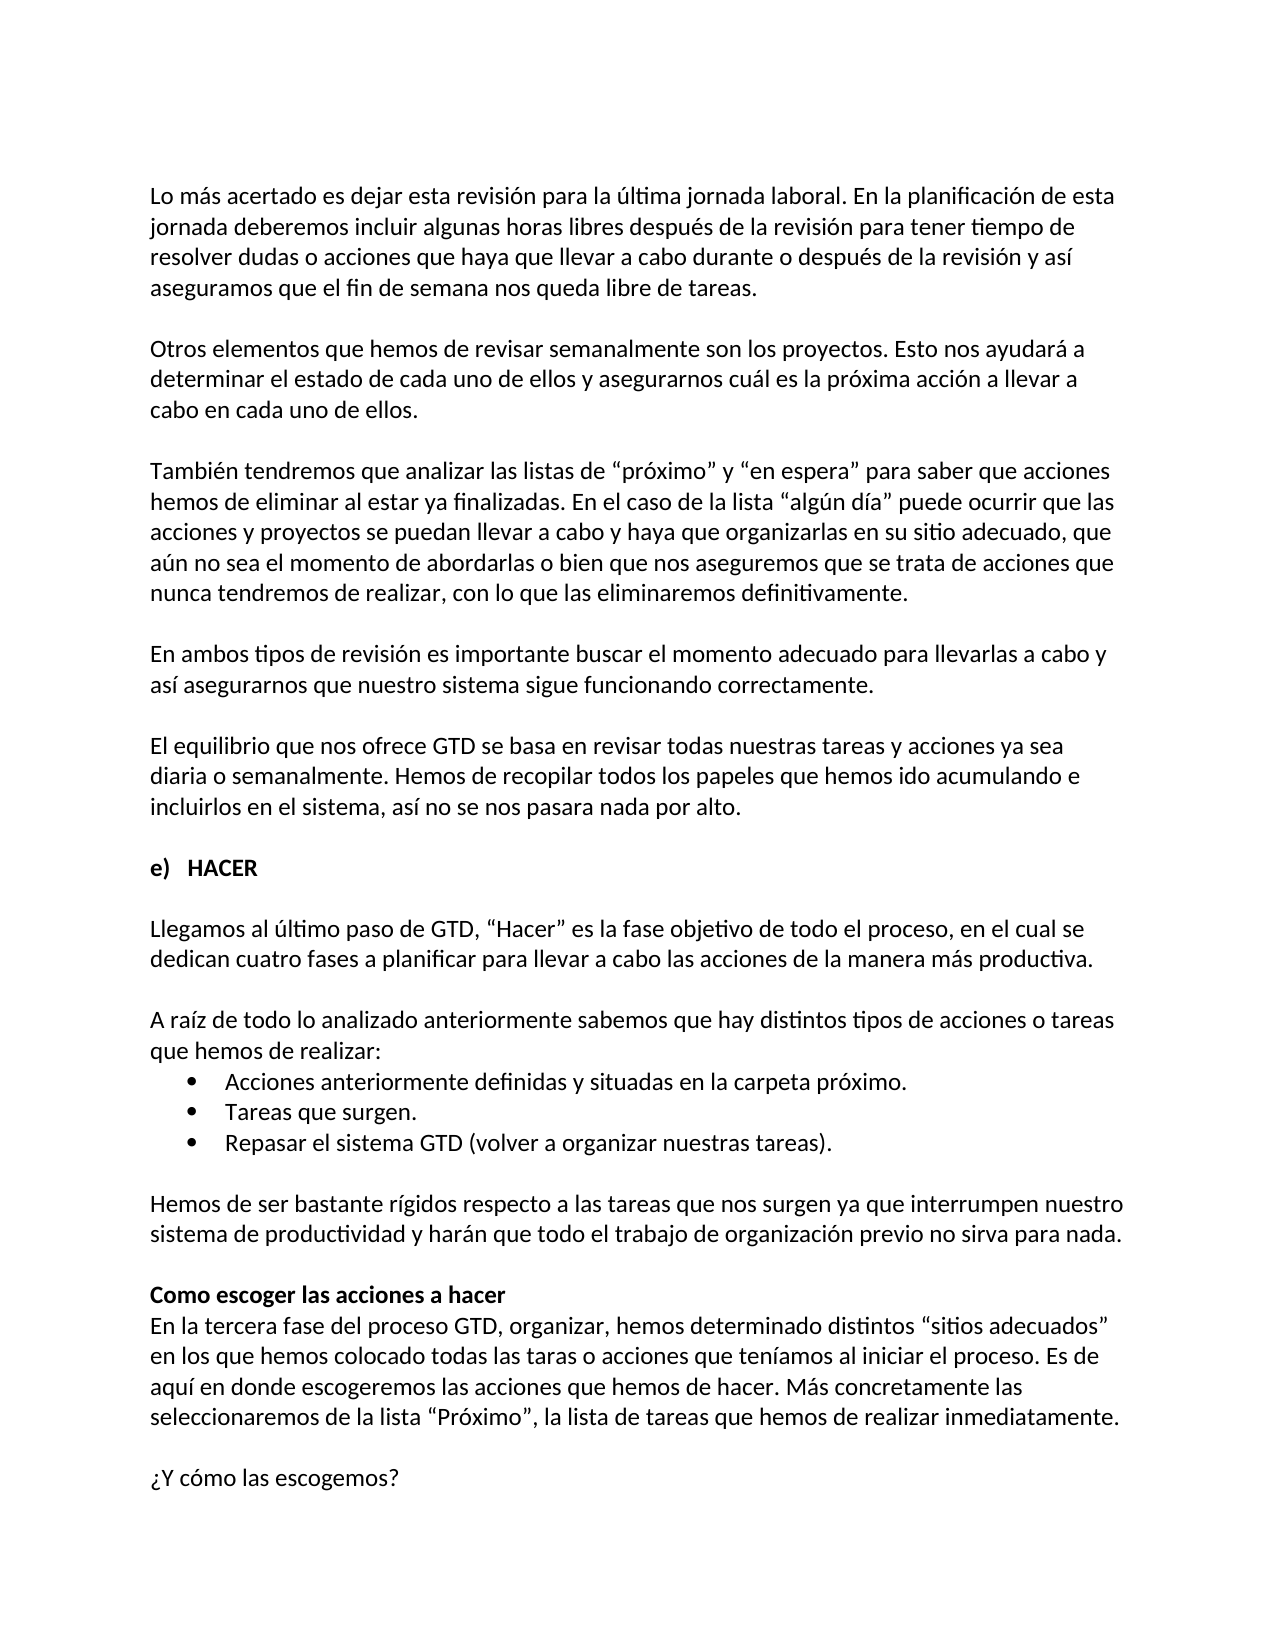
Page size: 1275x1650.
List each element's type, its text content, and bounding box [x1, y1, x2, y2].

text A raíz de todo lo analizado anteriormente sabemos que hay distintos tipos de acciones o tareas que hemos de realizar: [150, 1004, 1125, 1066]
text Llegamos al último paso de GTD, “Hacer” es la fase objetivo de todo el proceso, en el cual se dedican cuatro fases a planificar para llevar a cabo las acciones de la manera más productiva. [150, 913, 1125, 974]
text Otros elementos que hemos de revisar semanalmente son los proyectos. Esto nos ayudará a determinar el estado de cada uno de ellos y asegurarnos cuál es la próxima acción a llevar a cabo en cada uno de ellos. [150, 333, 1125, 425]
text El equilibrio que nos ofrece GTD se basa en revisar todas nuestras tareas y acciones ya sea diaria o semanalmente. Hemos de recopilar todos los papeles que hemos ido acumulando e incluirlos en el sistema, así no se nos pasara nada por alto. [150, 730, 1125, 821]
text Lo más acertado es dejar esta revisión para la última jornada laboral. En la planificación de esta jornada deberemos incluir algunas horas libres después de la revisión para tener tiempo de resolver dudas o acciones que haya que llevar a cabo durante o después de la revisión y así aseguramos que el fin de semana nos queda libre de tareas. [150, 181, 1125, 303]
text ¿Y cómo las escogemos? [150, 1462, 1125, 1493]
text Como escoger las acciones a hacer [150, 1279, 1125, 1310]
list Acciones anteriormente definidas y situadas en la carpeta próximo. [187, 1066, 1125, 1096]
list HACER [150, 852, 1125, 882]
list Repasar el sistema GTD (volver a organizar nuestras tareas). [187, 1127, 1125, 1157]
text Hemos de ser bastante rígidos respecto a las tareas que nos surgen ya que interrumpen nuestro sistema de productividad y harán que todo el trabajo de organización previo no sirva para nada. [150, 1188, 1125, 1249]
text En la tercera fase del proceso GTD, organizar, hemos determinado distintos “sitios adecuados” en los que hemos colocado todas las taras o acciones que teníamos al iniciar el proceso. Es de aquí en donde escogeremos las acciones que hemos de hacer. Más concretamente las seleccionaremos de la lista “Próximo”, la lista de tareas que hemos de realizar inmediatamente. [150, 1310, 1125, 1432]
list Tareas que surgen. [187, 1096, 1125, 1127]
text En ambos tipos de revisión es importante buscar el momento adecuado para llevarlas a cabo y así asegurarnos que nuestro sistema sigue funcionando correctamente. [150, 638, 1125, 699]
text También tendremos que analizar las listas de “próximo” y “en espera” para saber que acciones hemos de eliminar al estar ya finalizadas. En el caso de la lista “algún día” puede ocurrir que las acciones y proyectos se puedan llevar a cabo y haya que organizarlas en su sitio adecuado, que aún no sea el momento de abordarlas o bien que nos aseguremos que se trata de acciones que nunca tendremos de realizar, con lo que las eliminaremos definitivamente. [150, 455, 1125, 608]
